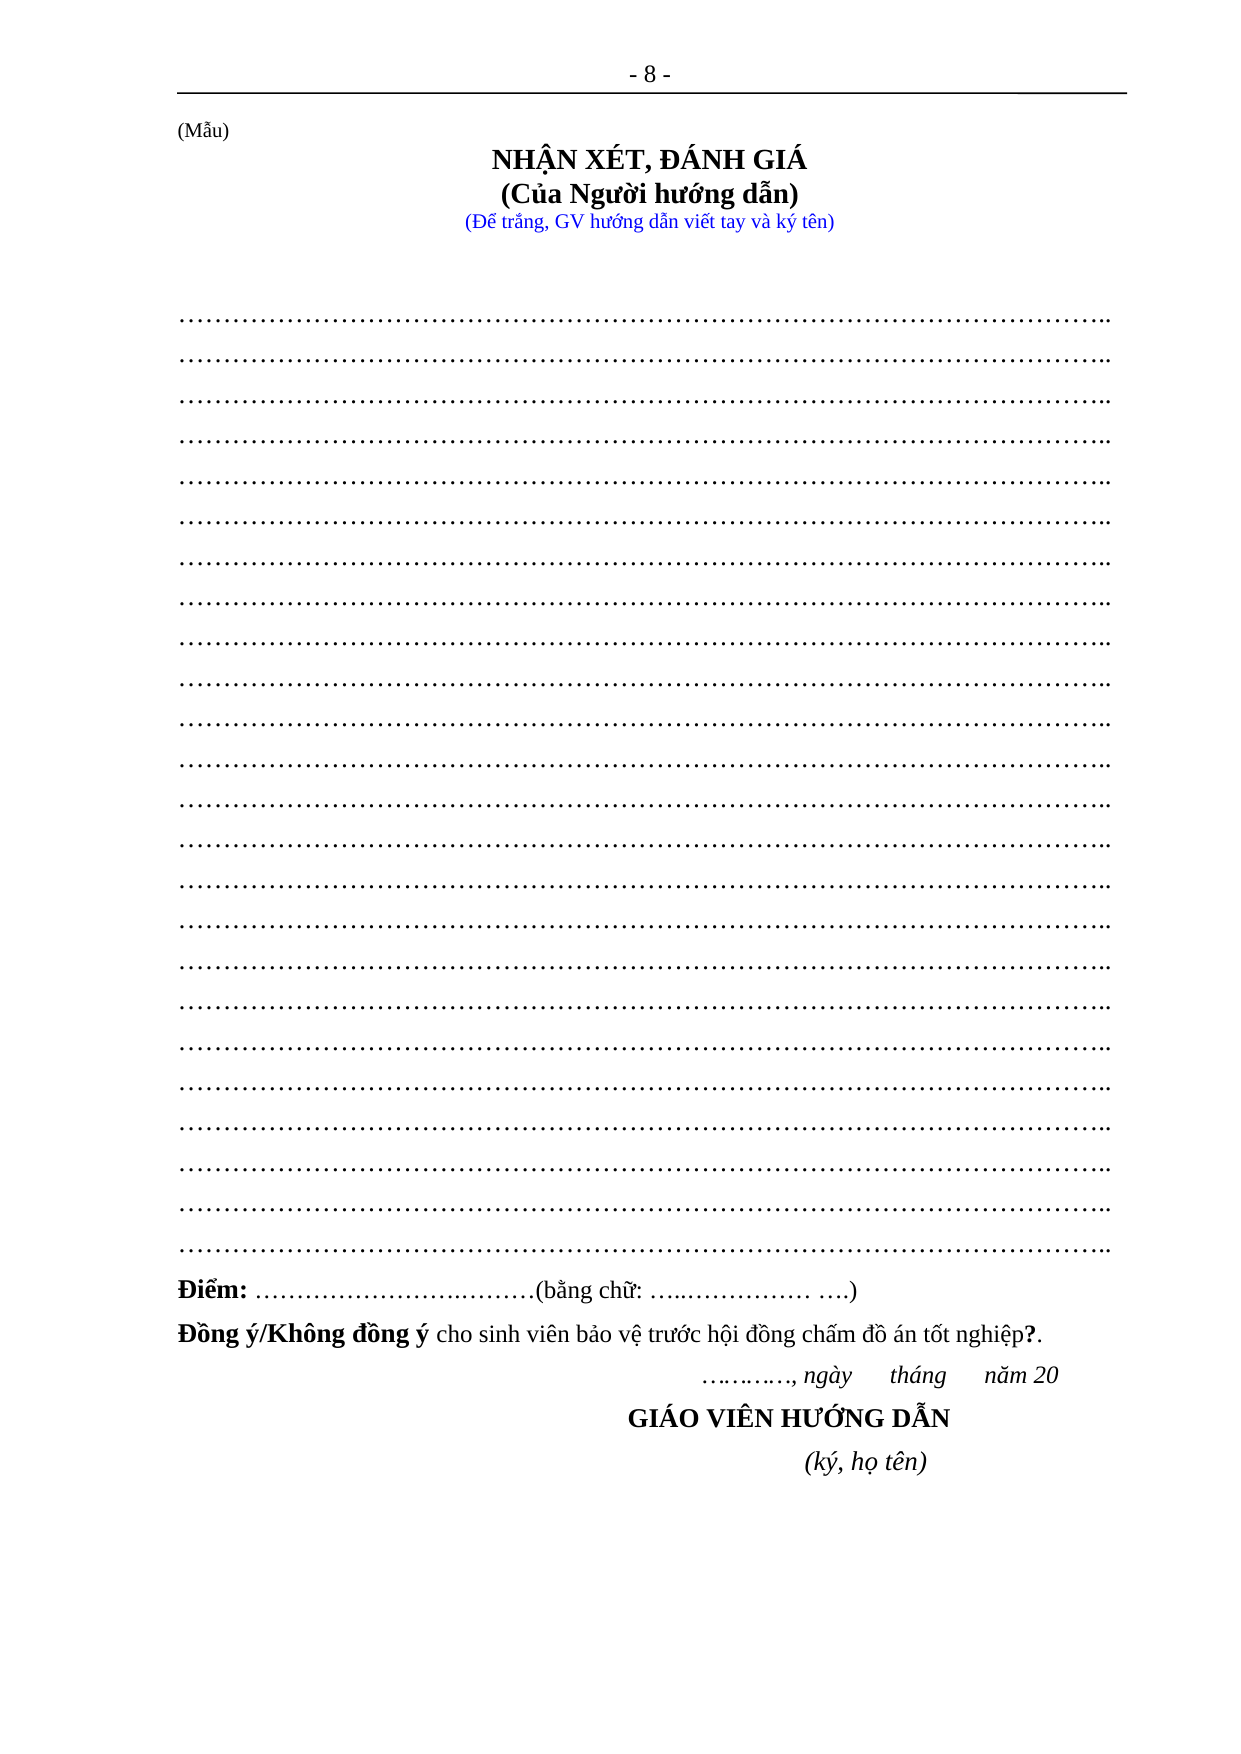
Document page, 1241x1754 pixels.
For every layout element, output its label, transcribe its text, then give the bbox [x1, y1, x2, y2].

text ………………………………………………………………………………………….. [177, 863, 1122, 894]
text NHẬN XÉT, ĐÁNH GIÁ [177, 142, 1122, 176]
text ………………………………………………………………………………………….. [177, 337, 1122, 369]
text ………………………………………………………………………………………….. [177, 459, 1122, 490]
text …………, ngày tháng năm 20 [177, 1361, 1122, 1389]
text ………………………………………………………………………………………….. [177, 742, 1122, 773]
text (Để trắng, GV hướng dẫn viết tay và ký tên) [177, 209, 1122, 233]
text ………………………………………………………………………………………….. [177, 297, 1122, 328]
text ………………………………………………………………………………………….. [177, 984, 1122, 1015]
text ………………………………………………………………………………………….. [177, 822, 1122, 854]
text ………………………………………………………………………………………….. [177, 661, 1122, 692]
text ………………………………………………………………………………………….. [177, 903, 1122, 934]
text GIÁO VIÊN HƯỚNG DẪN [552, 1402, 1122, 1433]
text (ký, họ tên) [702, 1446, 1122, 1477]
text Điểm: …………………….………(bằng chữ: …..…………… ….) [177, 1273, 1122, 1304]
text ………………………………………………………………………………………….. [177, 1024, 1122, 1056]
text ………………………………………………………………………………………….. [177, 782, 1122, 813]
text ………………………………………………………………………………………….. [177, 499, 1122, 530]
text ………………………………………………………………………………………….. [177, 701, 1122, 732]
text ………………………………………………………………………………………….. [177, 1227, 1122, 1258]
text ………………………………………………………………………………………….. [177, 1146, 1122, 1177]
text (Của Người hướng dẫn) [177, 176, 1122, 209]
text ………………………………………………………………………………………….. [177, 1105, 1122, 1137]
text ………………………………………………………………………………………….. [177, 944, 1122, 975]
text ………………………………………………………………………………………….. [177, 539, 1122, 571]
text ………………………………………………………………………………………….. [177, 418, 1122, 449]
text ………………………………………………………………………………………….. [177, 1186, 1122, 1217]
text (Mẫu) [177, 118, 1122, 142]
text ………………………………………………………………………………………….. [177, 1065, 1122, 1096]
text ………………………………………………………………………………………….. [177, 378, 1122, 409]
text ………………………………………………………………………………………….. [177, 620, 1122, 652]
text ………………………………………………………………………………………….. [177, 580, 1122, 611]
text Đồng ý/Không đồng ý cho sinh viên bảo vệ trước hội đồng chấm đồ án tốt nghiệp?. [177, 1317, 1122, 1348]
